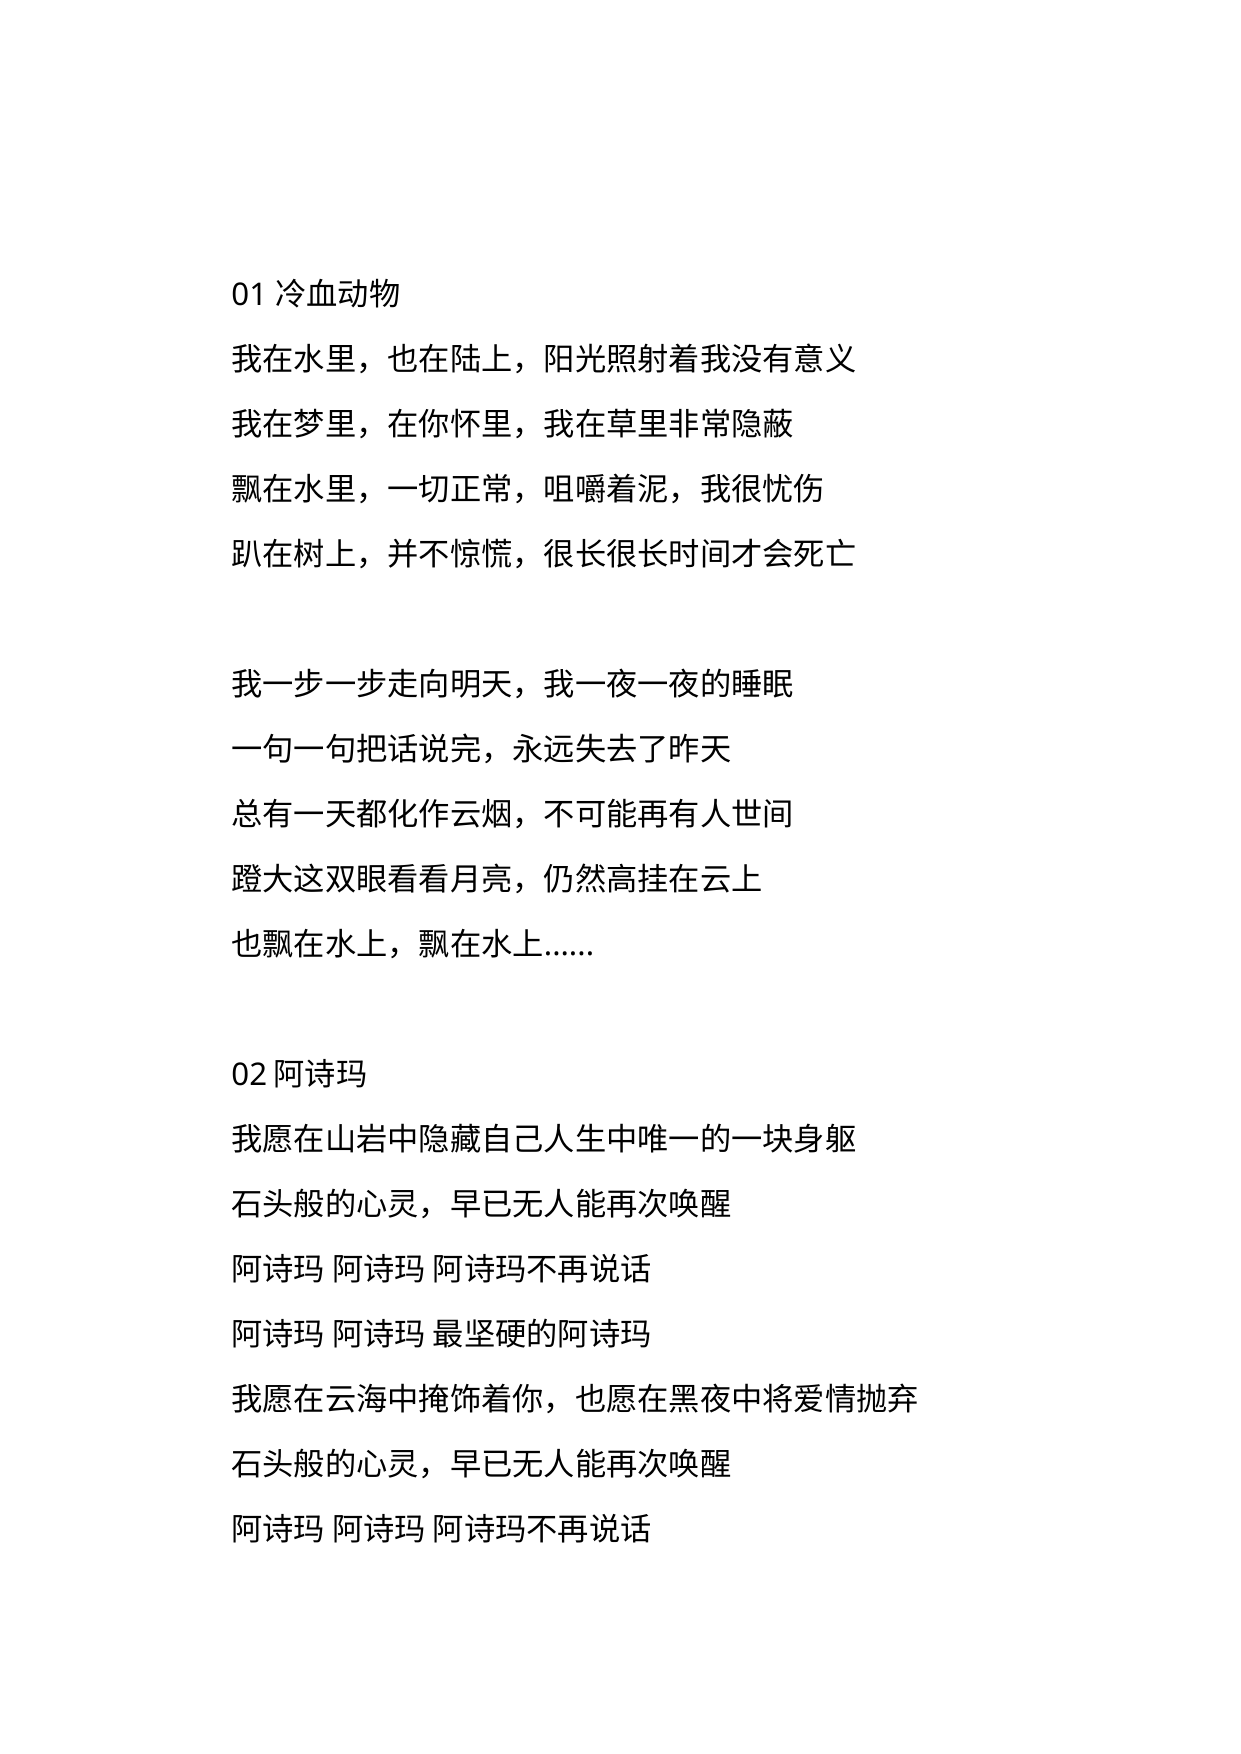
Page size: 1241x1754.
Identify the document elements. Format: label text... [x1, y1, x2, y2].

text 01 冷血动物 我在水里，也在陆上，阳光照射着我没有意义 我在梦里，在你怀里，我在草里非常隐蔽 飘在水里，一切正常，咀嚼着泥，我很忧伤 趴在树上，并不惊慌，很长很长时间才会死亡 [231, 259, 1053, 584]
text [231, 584, 1053, 1559]
